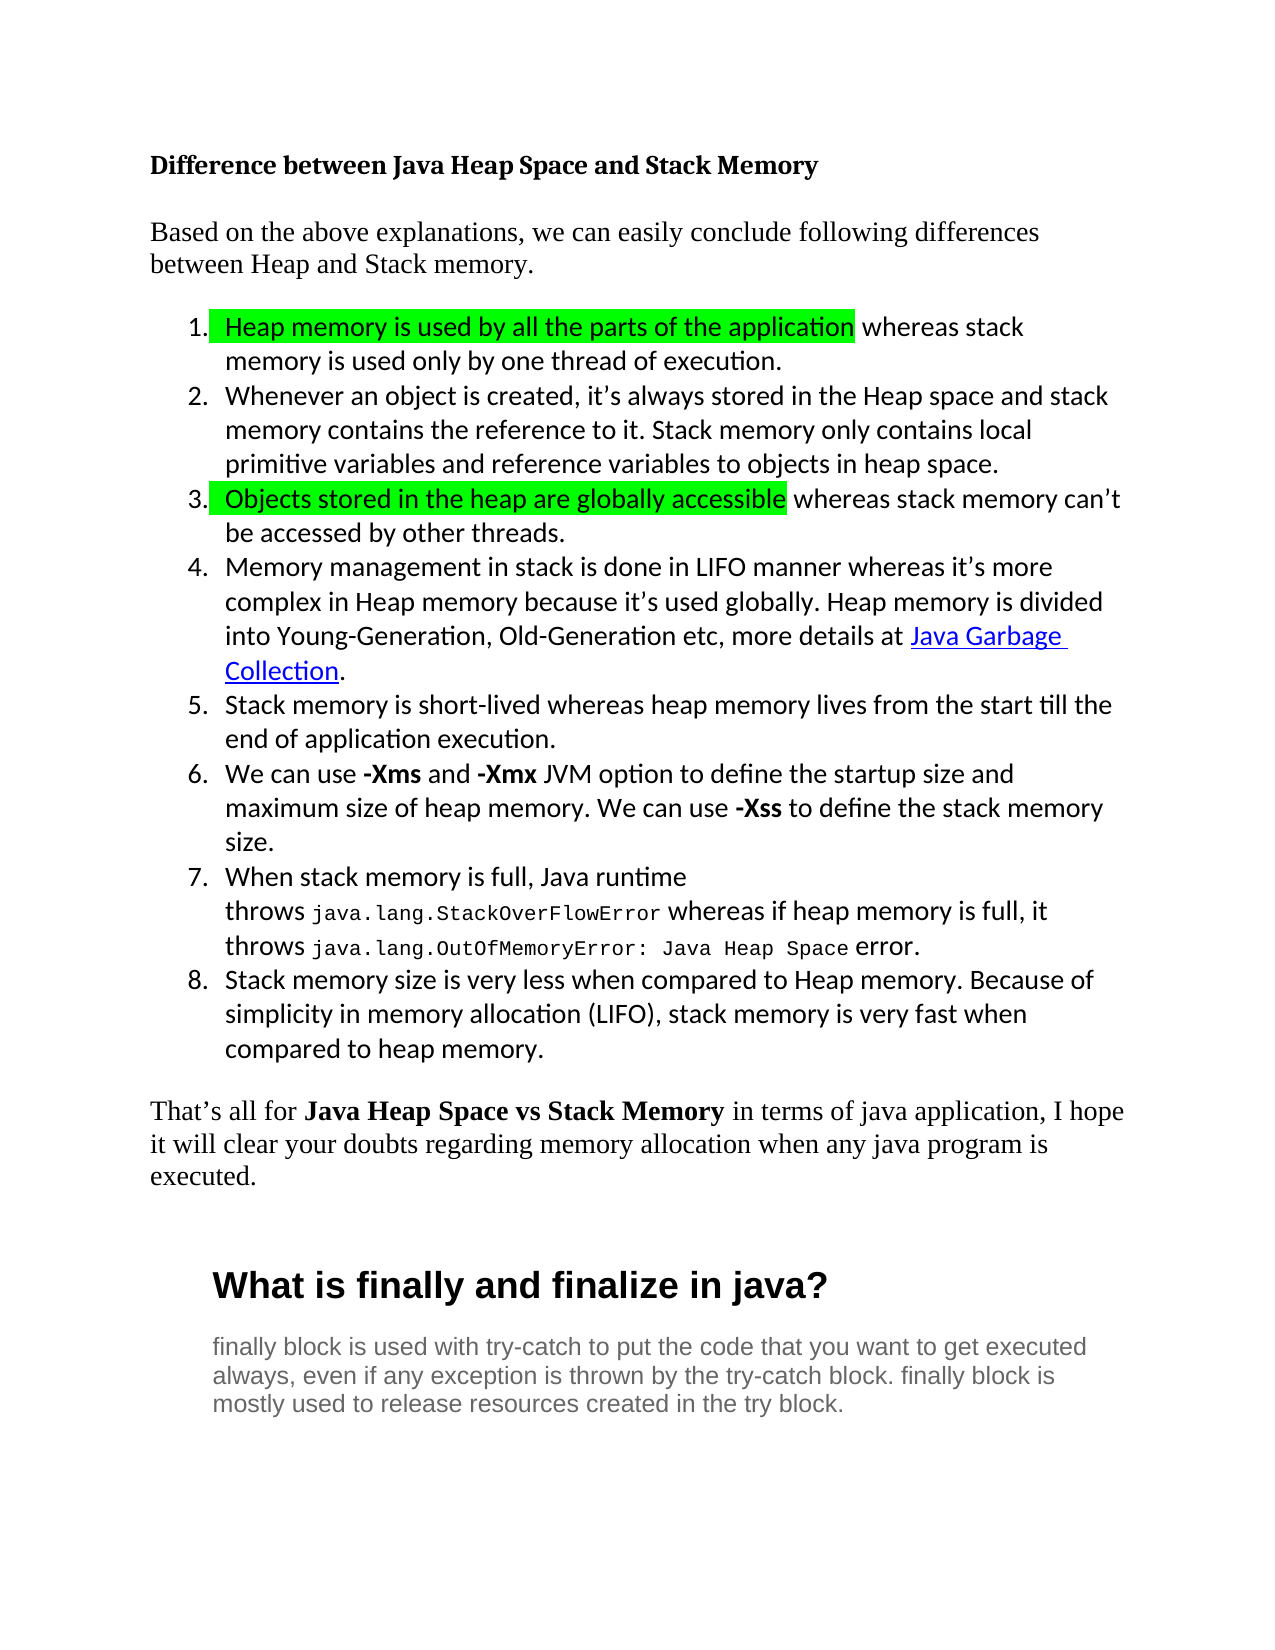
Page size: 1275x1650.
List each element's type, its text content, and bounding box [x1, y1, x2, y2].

list When stack memory is full, Java runtime throws java.lang.StackOverFlowError whereas if heap memory is full, it throws java.lang.OutOfMemoryError: Java Heap Space error. [187, 859, 1125, 962]
subtitle Difference between Java Heap Space and Stack Memory [150, 150, 1125, 181]
list Stack memory is short-lived whereas heap memory lives from the start till the end of application execution. [187, 687, 1125, 756]
list Objects stored in the heap are globally accessible whereas stack memory can’t be accessed by other threads. [187, 481, 1125, 549]
list Whenever an object is created, it’s always stored in the Heap space and stack memory contains the reference to it. Stack memory only contains local primitive variables and reference variables to objects in heap space. [187, 378, 1125, 481]
text Based on the above explanations, we can easily conclude following differences between Heap and Stack memory. [150, 215, 1125, 280]
list Memory management in stack is done in LIFO manner whereas it’s more complex in Heap memory because it’s used globally. Heap memory is divided into Young-Generation, Old-Generation etc, more details at Java Garbage Collection. [187, 549, 1125, 687]
list Heap memory is used by all the parts of the application whereas stack memory is used only by one thread of execution. [187, 309, 1125, 378]
text That’s all for Java Heap Space vs Stack Memory in terms of java application, I hope it will clear your doubts regarding memory allocation when any java program is executed. [150, 1094, 1125, 1191]
list We can use -Xms and -Xmx JVM option to define the startup size and maximum size of heap memory. We can use -Xss to define the stack memory size. [187, 756, 1125, 859]
text finally block is used with try-catch to put the code that you want to get executed always, even if any exception is thrown by the try-catch block. finally block is mostly used to release resources created in the try block. [212, 1332, 1125, 1418]
subtitle What is finally and finalize in java? [212, 1221, 1125, 1307]
list Stack memory size is very less when compared to Heap memory. Because of simplicity in memory allocation (LIFO), stack memory is very fast when compared to heap memory. [187, 962, 1125, 1065]
